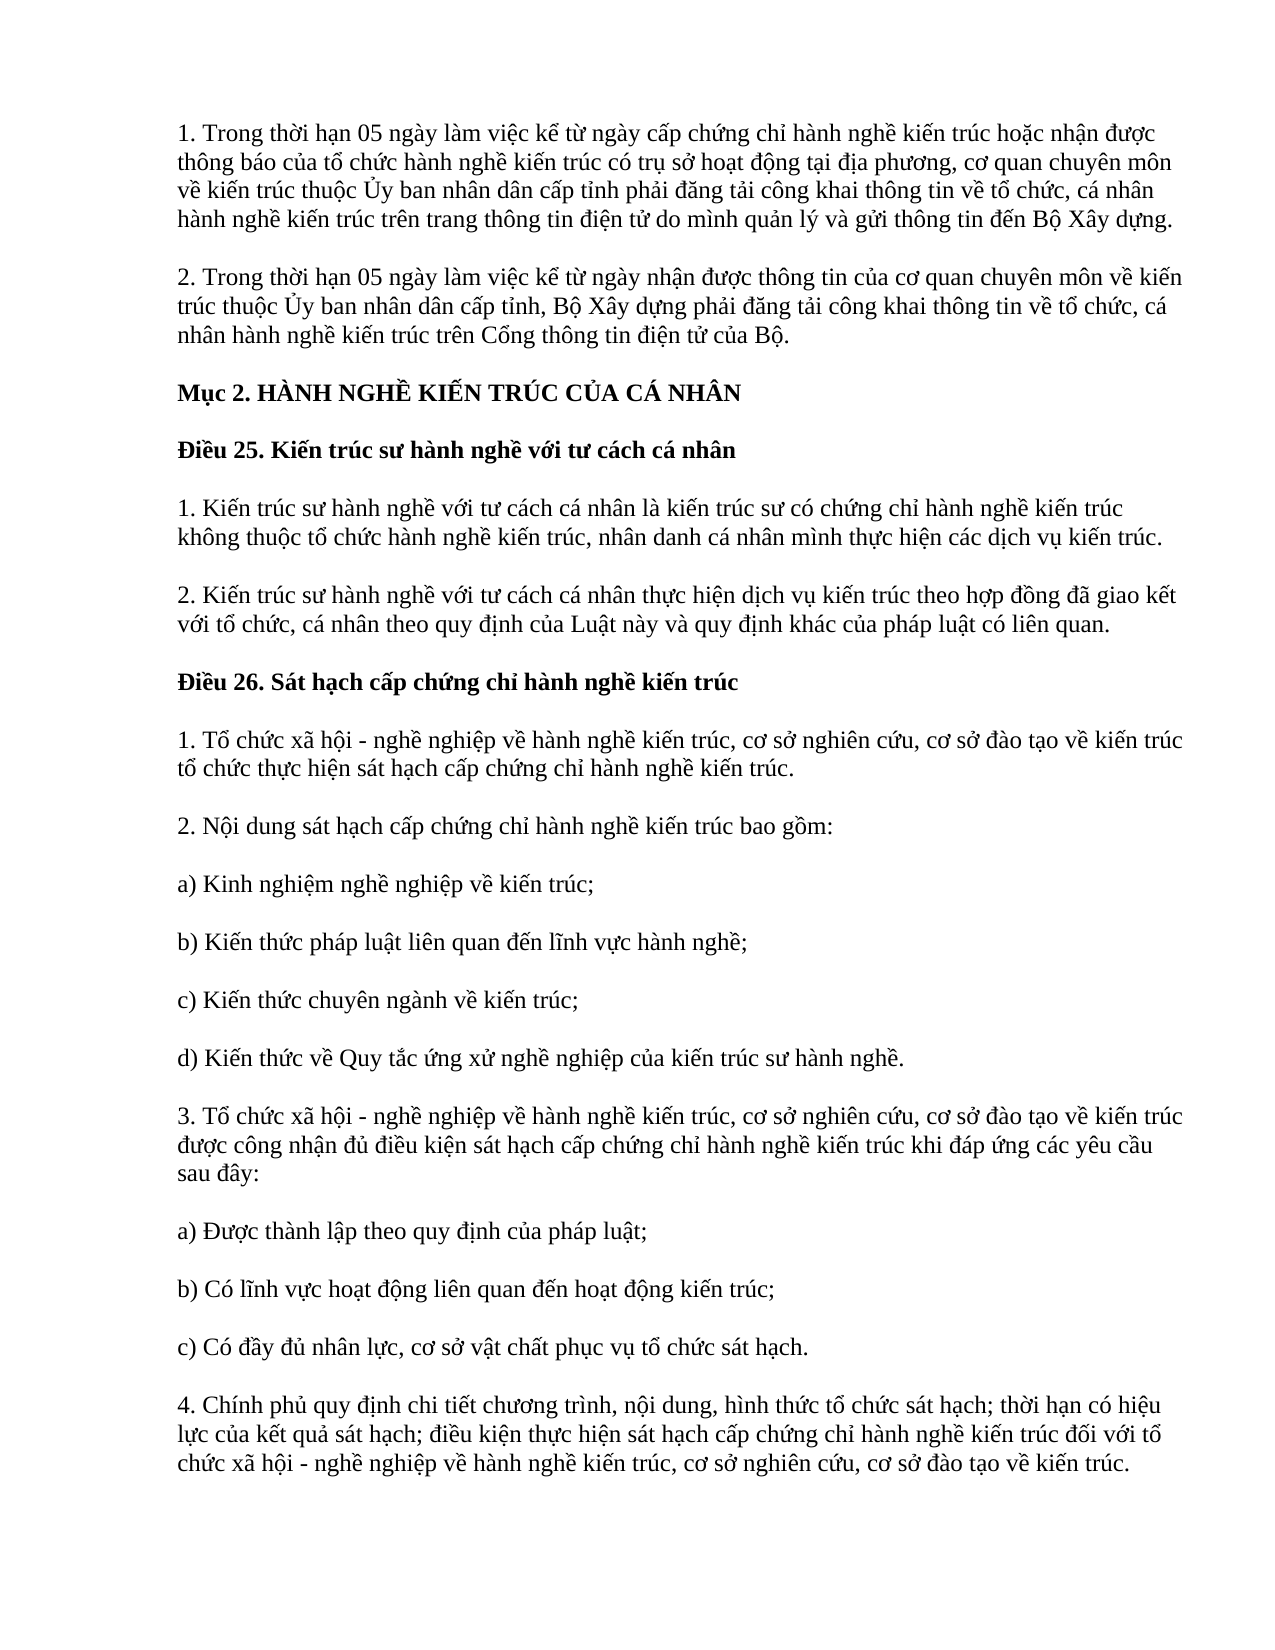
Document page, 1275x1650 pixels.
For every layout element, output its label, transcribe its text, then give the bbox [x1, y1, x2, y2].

text 2. Trong thời hạn 05 ngày làm việc kể từ ngày nhận được thông tin của cơ quan chuyên môn về kiến trúc thuộc Ủy ban nhân dân cấp tỉnh, Bộ Xây dựng phải đăng tải công khai thông tin về tổ chức, cá nhân hành nghề kiến trúc trên Cổng thông tin điện tử của Bộ. [177, 262, 1186, 348]
text d) Kiến thức về Quy tắc ứng xử nghề nghiệp của kiến trúc sư hành nghề. [177, 1043, 1186, 1072]
text 4. Chính phủ quy định chi tiết chương trình, nội dung, hình thức tổ chức sát hạch; thời hạn có hiệu lực của kết quả sát hạch; điều kiện thực hiện sát hạch cấp chứng chỉ hành nghề kiến trúc đối với tổ chức xã hội - nghề nghiệp về hành nghề kiến trúc, cơ sở nghiên cứu, cơ sở đào tạo về kiến trúc. [177, 1390, 1186, 1476]
text 1. Trong thời hạn 05 ngày làm việc kể từ ngày cấp chứng chỉ hành nghề kiến trúc hoặc nhận được thông báo của tổ chức hành nghề kiến trúc có trụ sở hoạt động tại địa phương, cơ quan chuyên môn về kiến trúc thuộc Ủy ban nhân dân cấp tỉnh phải đăng tải công khai thông tin về tổ chức, cá nhân hành nghề kiến trúc trên trang thông tin điện tử do mình quản lý và gửi thông tin đến Bộ Xây dựng. [177, 118, 1186, 233]
text 3. Tổ chức xã hội - nghề nghiệp về hành nghề kiến trúc, cơ sở nghiên cứu, cơ sở đào tạo về kiến trúc được công nhận đủ điều kiện sát hạch cấp chứng chỉ hành nghề kiến trúc khi đáp ứng các yêu cầu sau đây: [177, 1101, 1186, 1187]
text Mục 2. HÀNH NGHỀ KIẾN TRÚC CỦA CÁ NHÂN [177, 378, 1186, 406]
text b) Có lĩnh vực hoạt động liên quan đến hoạt động kiến trúc; [177, 1274, 1186, 1303]
text a) Kinh nghiệm nghề nghiệp về kiến trúc; [177, 869, 1186, 898]
text a) Được thành lập theo quy định của pháp luật; [177, 1216, 1186, 1245]
text c) Có đầy đủ nhân lực, cơ sở vật chất phục vụ tổ chức sát hạch. [177, 1332, 1186, 1361]
text 1. Tổ chức xã hội - nghề nghiệp về hành nghề kiến trúc, cơ sở nghiên cứu, cơ sở đào tạo về kiến trúc tổ chức thực hiện sát hạch cấp chứng chỉ hành nghề kiến trúc. [177, 725, 1186, 782]
text 2. Nội dung sát hạch cấp chứng chỉ hành nghề kiến trúc bao gồm: [177, 811, 1186, 840]
text 1. Kiến trúc sư hành nghề với tư cách cá nhân là kiến trúc sư có chứng chỉ hành nghề kiến trúc không thuộc tổ chức hành nghề kiến trúc, nhân danh cá nhân mình thực hiện các dịch vụ kiến trúc. [177, 493, 1186, 551]
text c) Kiến thức chuyên ngành về kiến trúc; [177, 985, 1186, 1014]
text Điều 26. Sát hạch cấp chứng chỉ hành nghề kiến trúc [177, 667, 1186, 696]
text 2. Kiến trúc sư hành nghề với tư cách cá nhân thực hiện dịch vụ kiến trúc theo hợp đồng đã giao kết với tổ chức, cá nhân theo quy định của Luật này và quy định khác của pháp luật có liên quan. [177, 580, 1186, 638]
text b) Kiến thức pháp luật liên quan đến lĩnh vực hành nghề; [177, 927, 1186, 956]
text Điều 25. Kiến trúc sư hành nghề với tư cách cá nhân [177, 436, 1186, 464]
